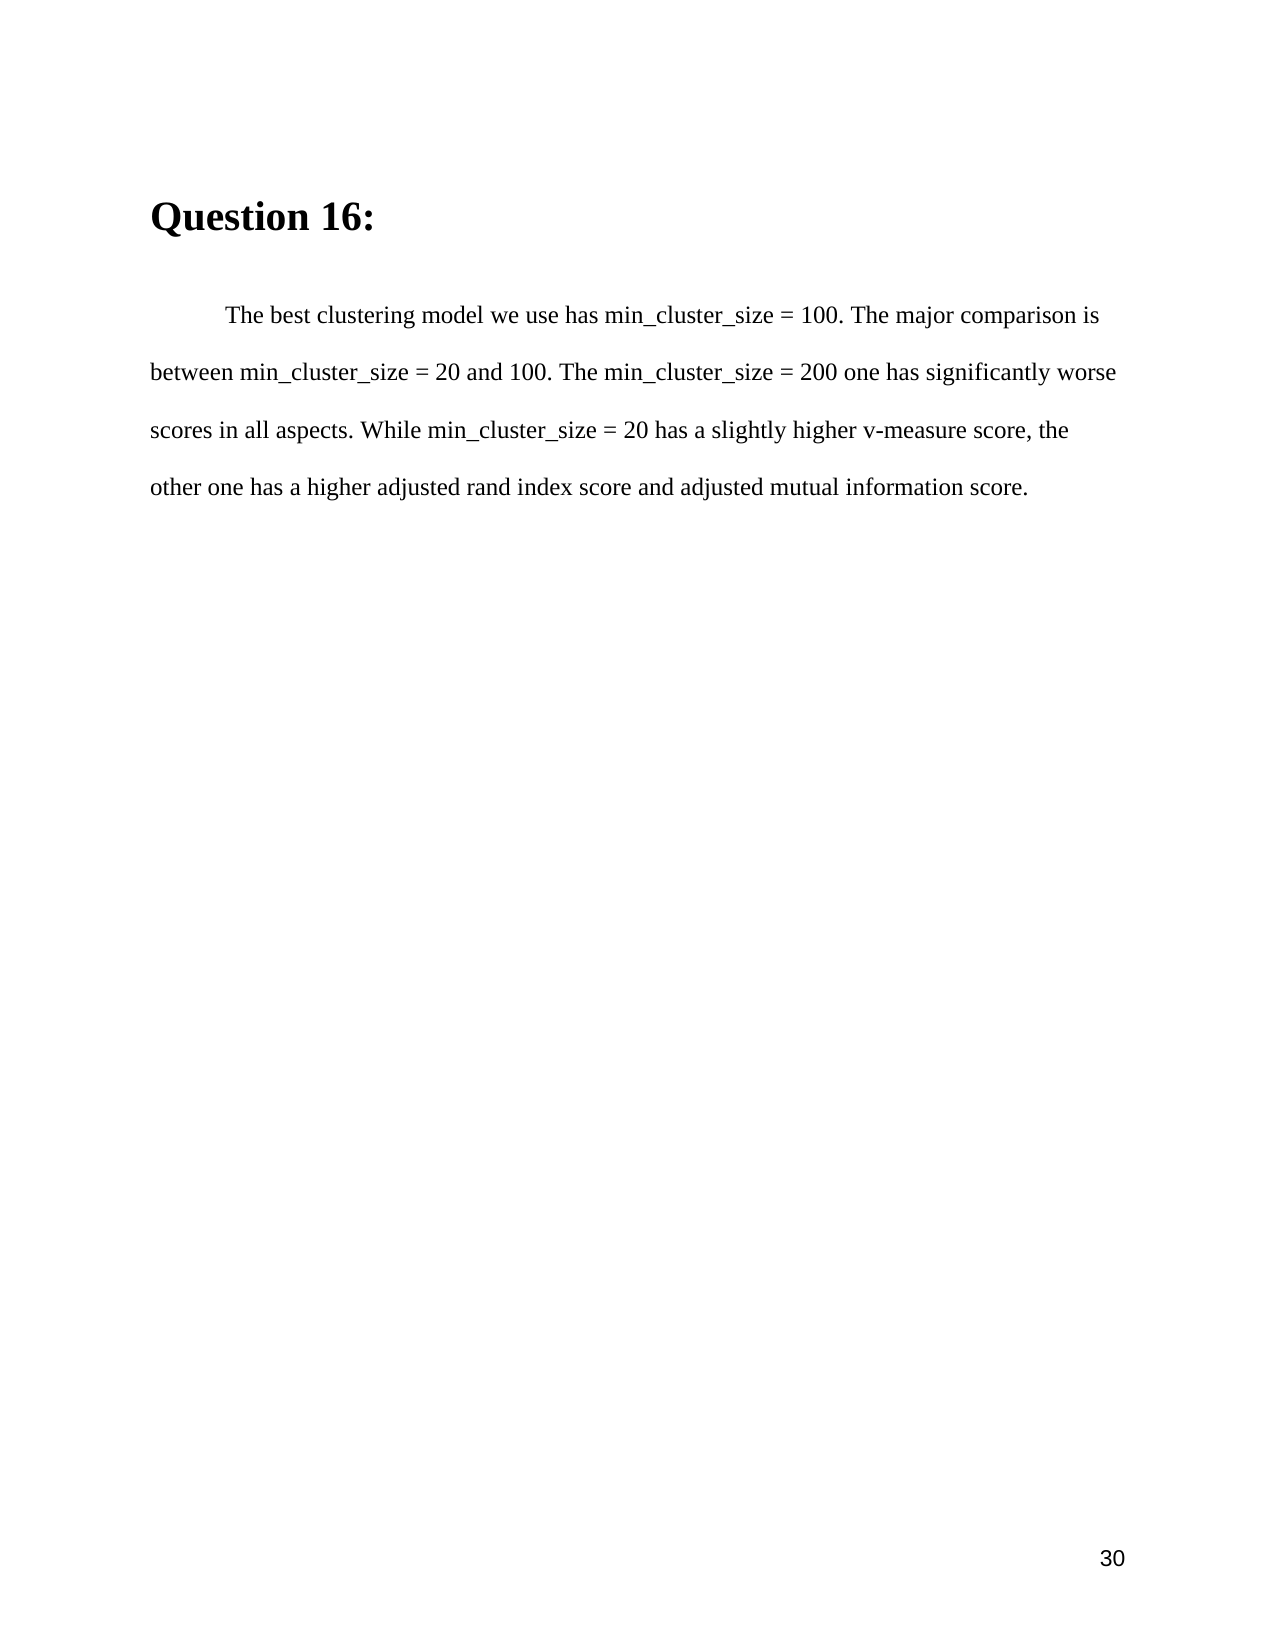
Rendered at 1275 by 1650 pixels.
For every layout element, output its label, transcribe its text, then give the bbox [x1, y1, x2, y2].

text The best clustering model we use has min_cluster_size = 100. The major comparison is between min_cluster_size = 20 and 100. The min_cluster_size = 200 one has significantly worse scores in all aspects. While min_cluster_size = 20 has a slightly higher v-measure score, the other one has a higher adjusted rand index score and adjusted mutual information score. [150, 300, 1125, 501]
subtitle Question 16: [150, 192, 1125, 239]
